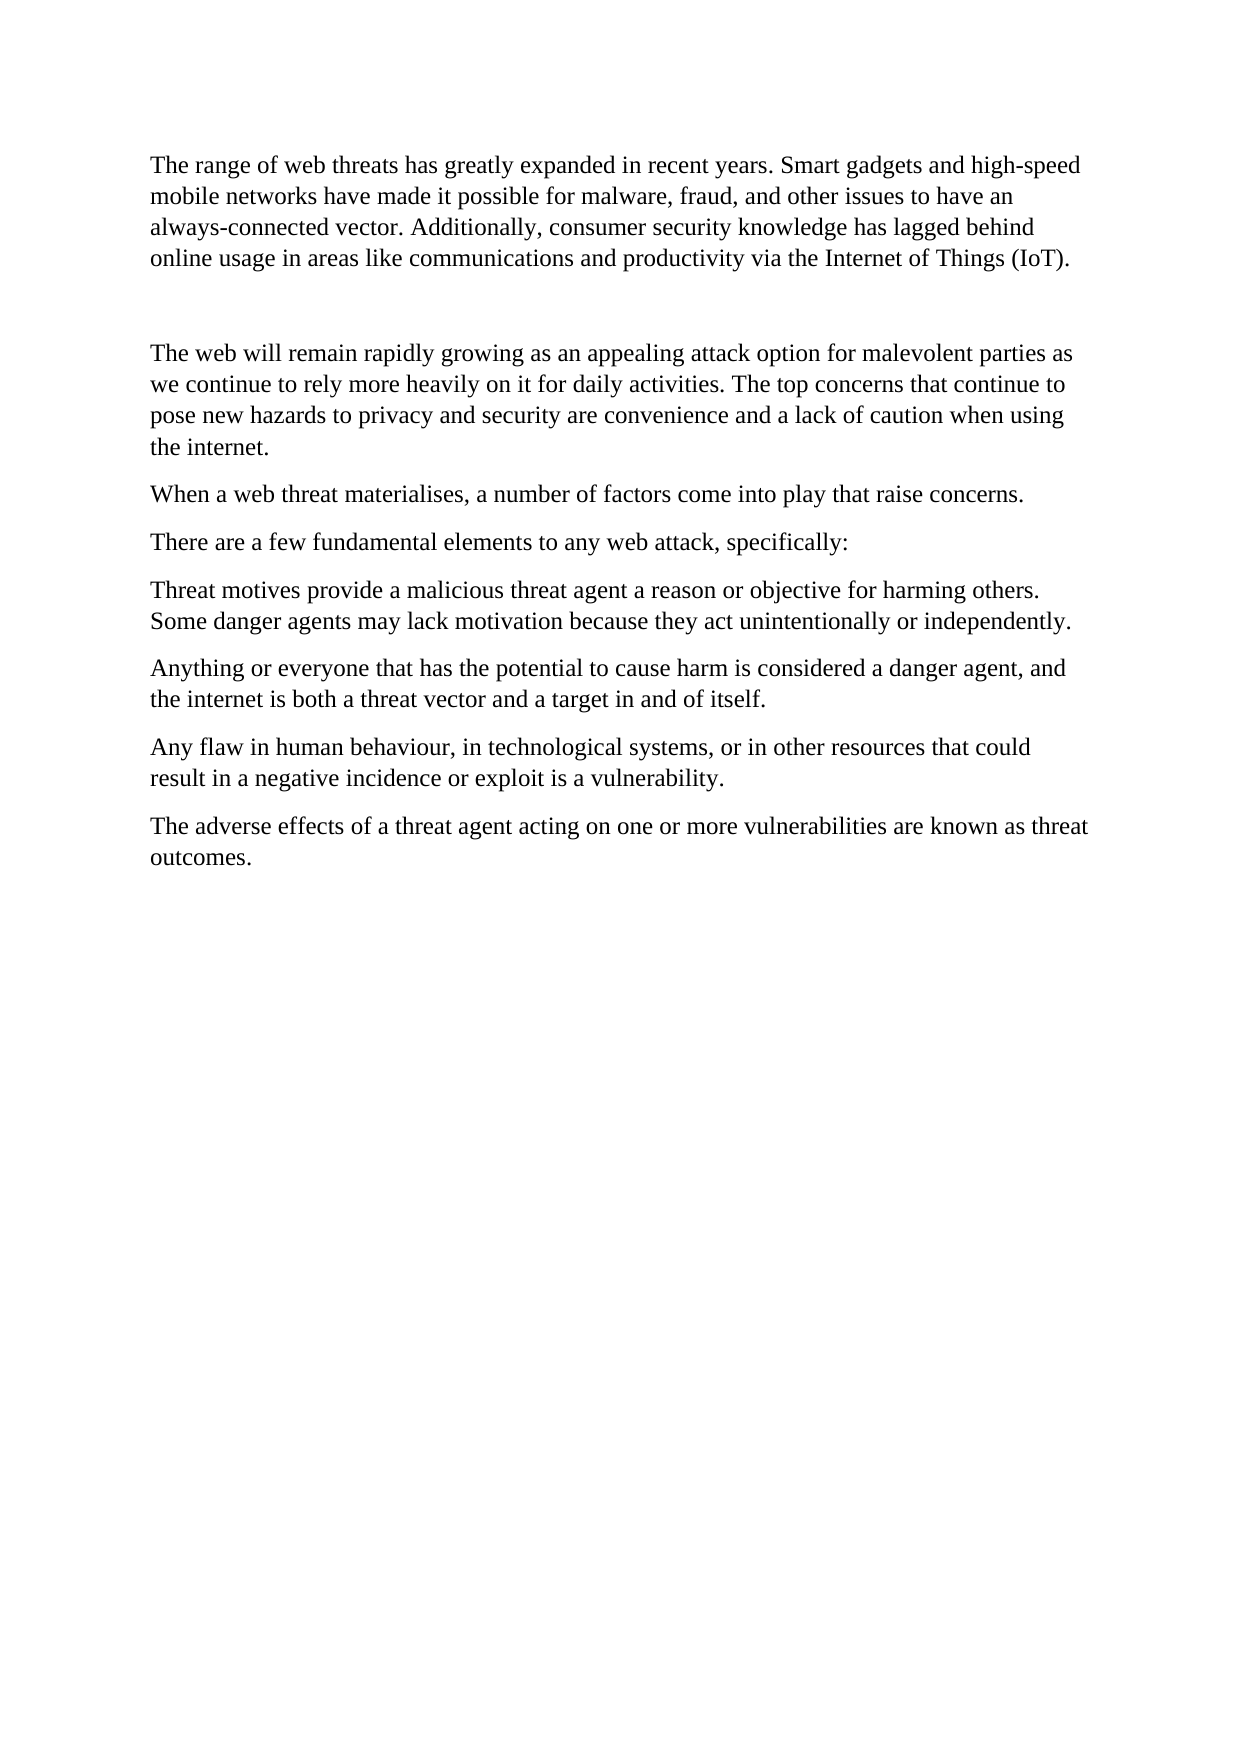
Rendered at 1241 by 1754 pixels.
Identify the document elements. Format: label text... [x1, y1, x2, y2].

text The web will remain rapidly growing as an appealing attack option for malevolent parties as we continue to rely more heavily on it for daily activities. The top concerns that continue to pose new hazards to privacy and security are convenience and a lack of caution when using the internet. [150, 338, 1090, 460]
text The adverse effects of a threat agent acting on one or more vulnerabilities are known as threat outcomes. [150, 811, 1090, 871]
text Threat motives provide a malicious threat agent a reason or objective for harming others. Some danger agents may lack motivation because they act unintentionally or independently. [150, 575, 1090, 634]
text Anything or everyone that has the potential to cause harm is considered a danger agent, and the internet is both a threat vector and a target in and of itself. [150, 653, 1090, 713]
text Any flaw in human behaviour, in technological systems, or in other resources that could result in a negative incidence or exploit is a vulnerability. [150, 732, 1090, 792]
text There are a few fundamental elements to any web attack, specifically: [150, 527, 1090, 556]
text When a web threat materialises, a number of factors come into play that raise concerns. [150, 479, 1090, 508]
text The range of web threats has greatly expanded in recent years. Smart gadgets and high-speed mobile networks have made it possible for malware, fraud, and other issues to have an always-connected vector. Additionally, consumer security knowledge has lagged behind online usage in areas like communications and productivity via the Internet of Things (IoT). [150, 150, 1090, 272]
